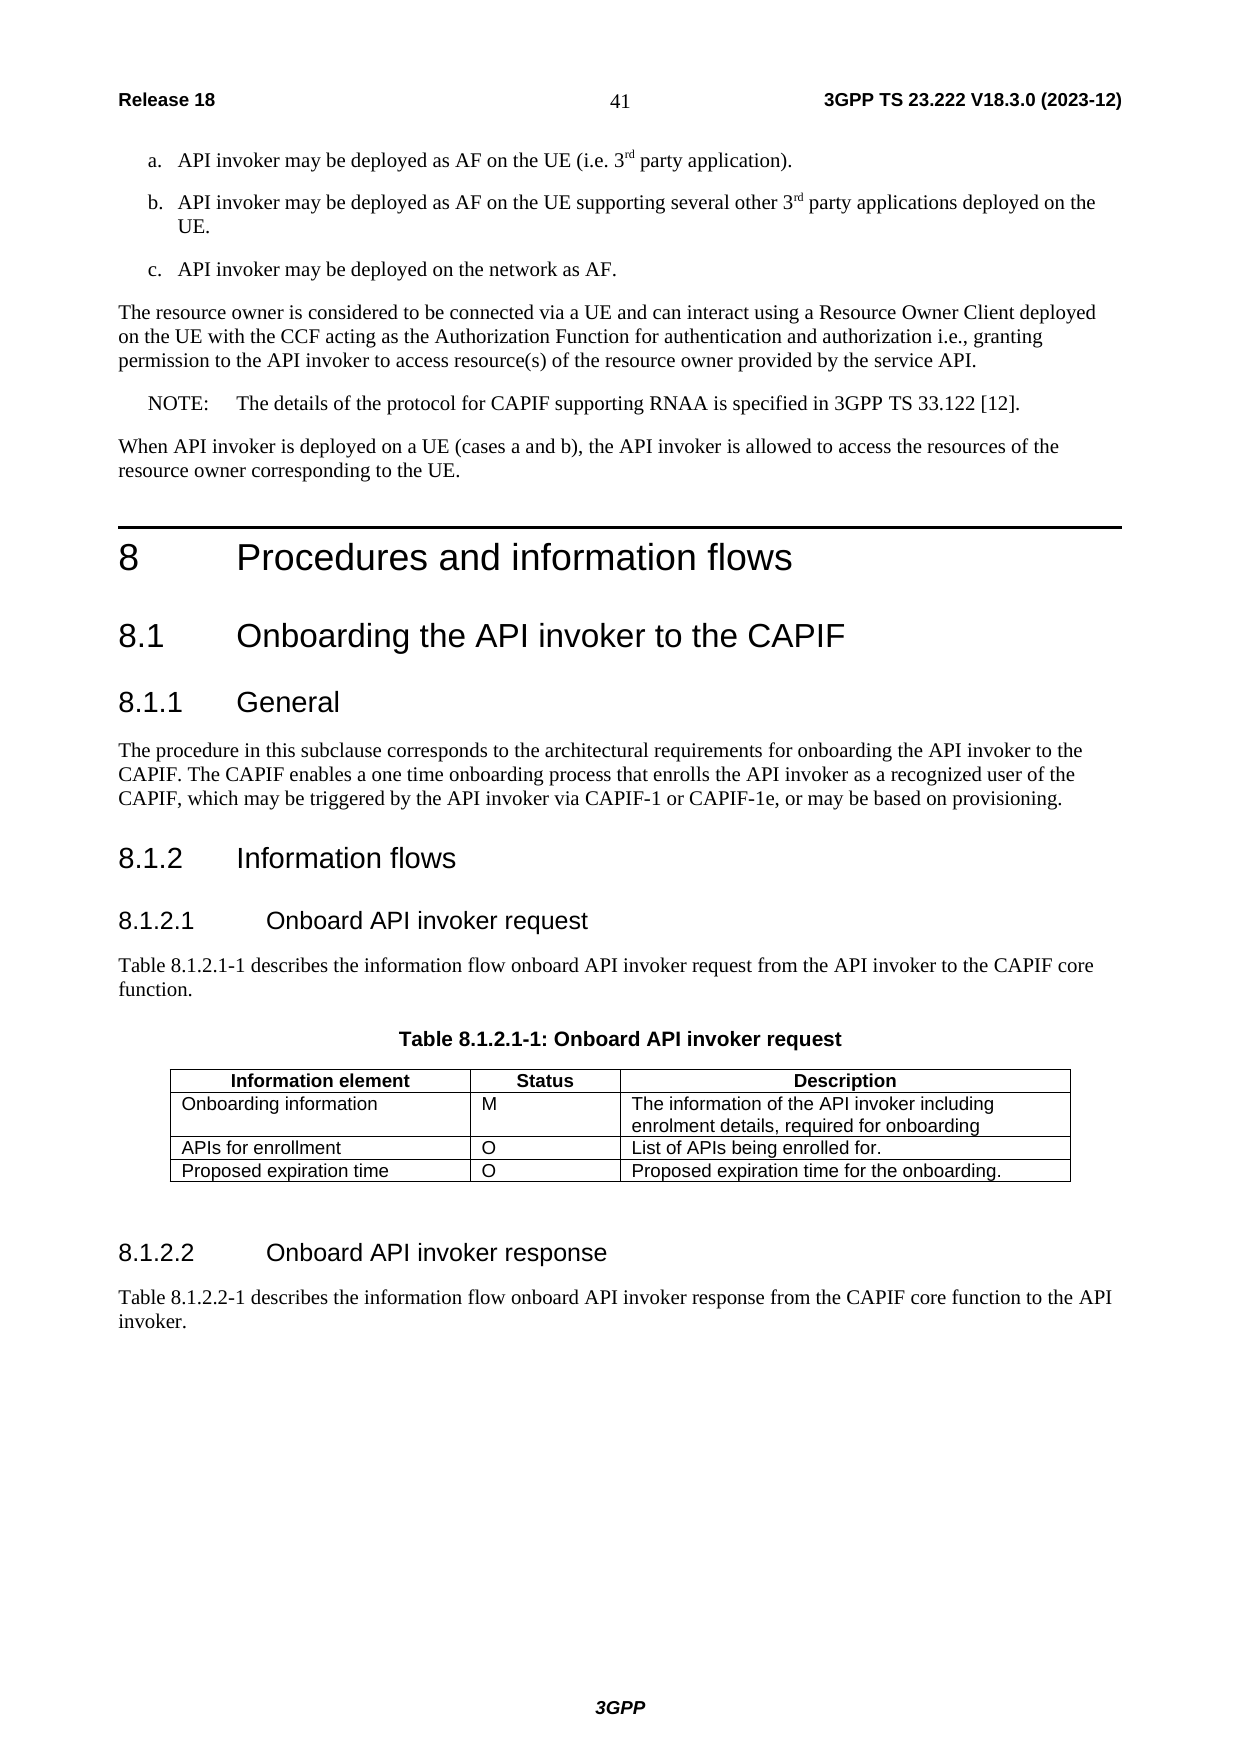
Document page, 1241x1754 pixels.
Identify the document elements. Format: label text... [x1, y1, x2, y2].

table_cell O [471, 1160, 620, 1181]
table_cell Proposed expiration time for the onboarding. [621, 1160, 1070, 1181]
table_header Description [621, 1070, 1070, 1092]
text NOTE: The details of the protocol for CAPIF supporting RNAA is specified in 3GPP TS 33.122 [12]. [148, 391, 1122, 415]
table_header Status [471, 1070, 620, 1092]
table_cell O [471, 1137, 620, 1158]
subtitle 8.1.1 General [118, 685, 1122, 719]
subtitle 8.1 Onboarding the API invoker to the CAPIF [118, 616, 1122, 654]
table_cell M [471, 1093, 620, 1136]
subtitle 8.1.2.1 Onboard API invoker request [118, 906, 1122, 934]
table_cell List of APIs being enrolled for. [621, 1137, 1070, 1158]
table_cell Onboarding information [171, 1093, 470, 1136]
subtitle 8 Procedures and information flows [118, 529, 1122, 578]
text Table 8.1.2.1-1 describes the information flow onboard API invoker request from the API invoker to the CAPIF core function. [118, 953, 1122, 1001]
text The resource owner is considered to be connected via a UE and can interact using a Resource Owner Client deployed on the UE with the CCF acting as the Authorization Function for authentication and authorization i.e., granting permission to the API invoker to access resource(s) of the resource owner provided by the service API. [118, 300, 1122, 372]
table_cell Proposed expiration time [171, 1160, 470, 1181]
text Table 8.1.2.1-1: Onboard API invoker request [118, 1026, 1122, 1050]
text c. API invoker may be deployed on the network as AF. [148, 257, 1122, 281]
subtitle 8.1.2 Information flows [118, 841, 1122, 874]
table_header Information element [171, 1070, 470, 1092]
text When API invoker is deployed on a UE (cases a and b), the API invoker is allowed to access the resources of the resource owner corresponding to the UE. [118, 434, 1122, 482]
table_cell The information of the API invoker including enrolment details, required for onboarding [621, 1093, 1070, 1136]
text The procedure in this subclause corresponds to the architectural requirements for onboarding the API invoker to the CAPIF. The CAPIF enables a one time onboarding process that enrolls the API invoker as a recognized user of the CAPIF, which may be triggered by the API invoker via CAPIF-1 or CAPIF-1e, or may be based on provisioning. [118, 738, 1122, 810]
table_cell APIs for enrollment [171, 1137, 470, 1158]
subtitle 8.1.2.2 Onboard API invoker response [118, 1237, 1122, 1266]
text a. API invoker may be deployed as AF on the UE (i.e. 3rd party application). [148, 147, 1122, 172]
text b. API invoker may be deployed as AF on the UE supporting several other 3rd party applications deployed on the UE. [148, 190, 1122, 238]
text Table 8.1.2.2-1 describes the information flow onboard API invoker response from the CAPIF core function to the API invoker. [118, 1285, 1122, 1333]
